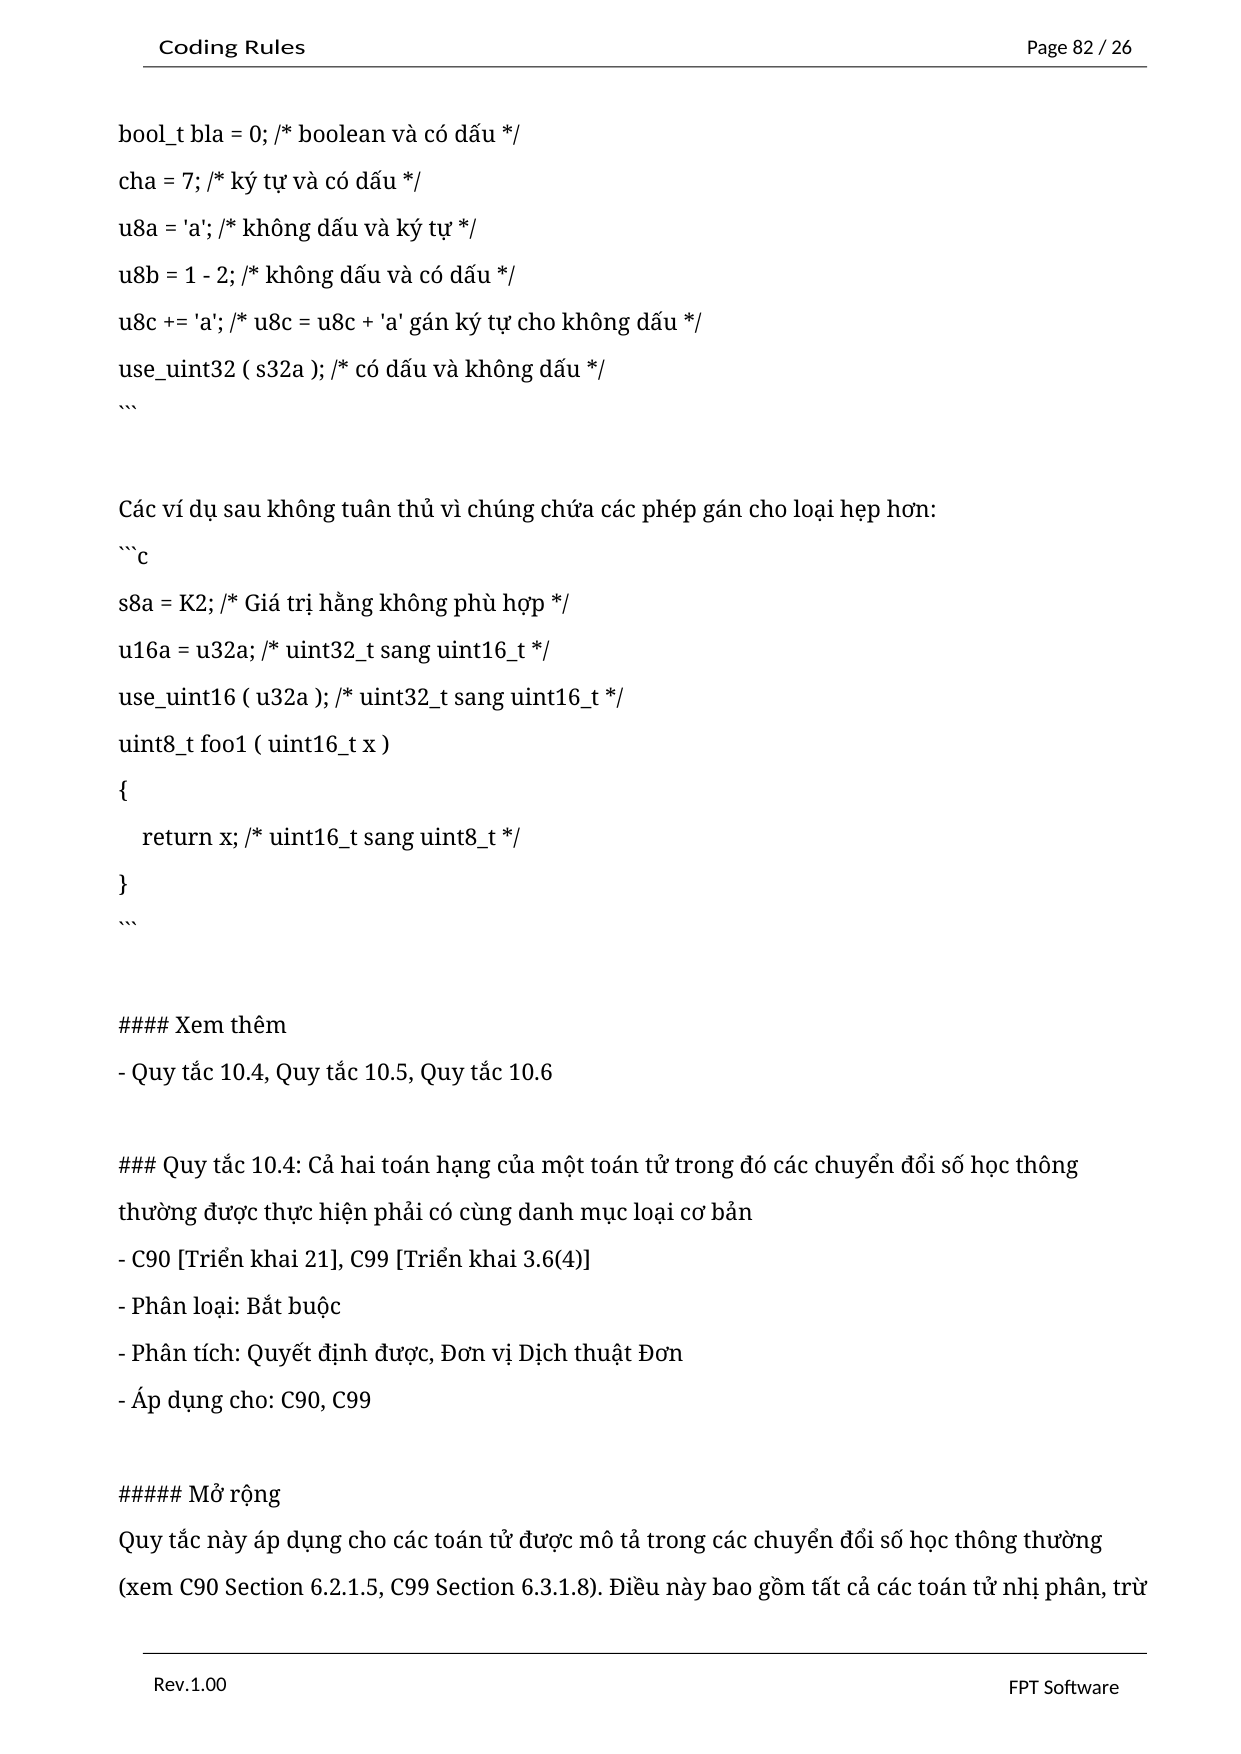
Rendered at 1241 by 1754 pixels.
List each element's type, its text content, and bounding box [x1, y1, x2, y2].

text { [118, 774, 1152, 806]
text u16a = u32a; /* uint32_t sang uint16_t */ [118, 634, 1152, 665]
text Các ví dụ sau không tuân thủ vì chúng chứa các phép gán cho loại hẹp hơn: [118, 493, 1152, 524]
text } [118, 868, 1152, 899]
text use_uint32 ( s32a ); /* có dấu và không dấu */ [118, 352, 1152, 384]
text u8a = 'a'; /* không dấu và ký tự */ [118, 212, 1152, 243]
text - Quy tắc 10.4, Quy tắc 10.5, Quy tắc 10.6 [118, 1056, 1152, 1087]
text s8a = K2; /* Giá trị hằng không phù hợp */ [118, 587, 1152, 618]
text use_uint16 ( u32a ); /* uint32_t sang uint16_t */ [118, 681, 1152, 712]
text - C90 [Triển khai 21], C99 [Triển khai 3.6(4)] [118, 1243, 1152, 1274]
text return x; /* uint16_t sang uint8_t */ [118, 821, 1152, 852]
text ```c [118, 540, 1152, 571]
text ``` [118, 399, 1152, 431]
text uint8_t foo1 ( uint16_t x ) [118, 727, 1152, 759]
text - Áp dụng cho: C90, C99 [118, 1384, 1152, 1415]
text ``` [118, 915, 1152, 946]
text u8b = 1 - 2; /* không dấu và có dấu */ [118, 259, 1152, 290]
text ##### Mở rộng [118, 1477, 1152, 1509]
text - Phân loại: Bắt buộc [118, 1290, 1152, 1321]
text cha = 7; /* ký tự và có dấu */ [118, 165, 1152, 196]
text bool_t bla = 0; /* boolean và có dấu */ [118, 118, 1152, 149]
text #### Xem thêm [118, 1009, 1152, 1040]
text ### Quy tắc 10.4: Cả hai toán hạng của một toán tử trong đó các chuyển đổi số học thông thường được thực hiện phải có cùng danh mục loại cơ bản [118, 1149, 1152, 1227]
text - Phân tích: Quyết định được, Đơn vị Dịch thuật Đơn [118, 1337, 1152, 1368]
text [118, 1524, 1152, 1602]
text u8c += 'a'; /* u8c = u8c + 'a' gán ký tự cho không dấu */ [118, 306, 1152, 337]
